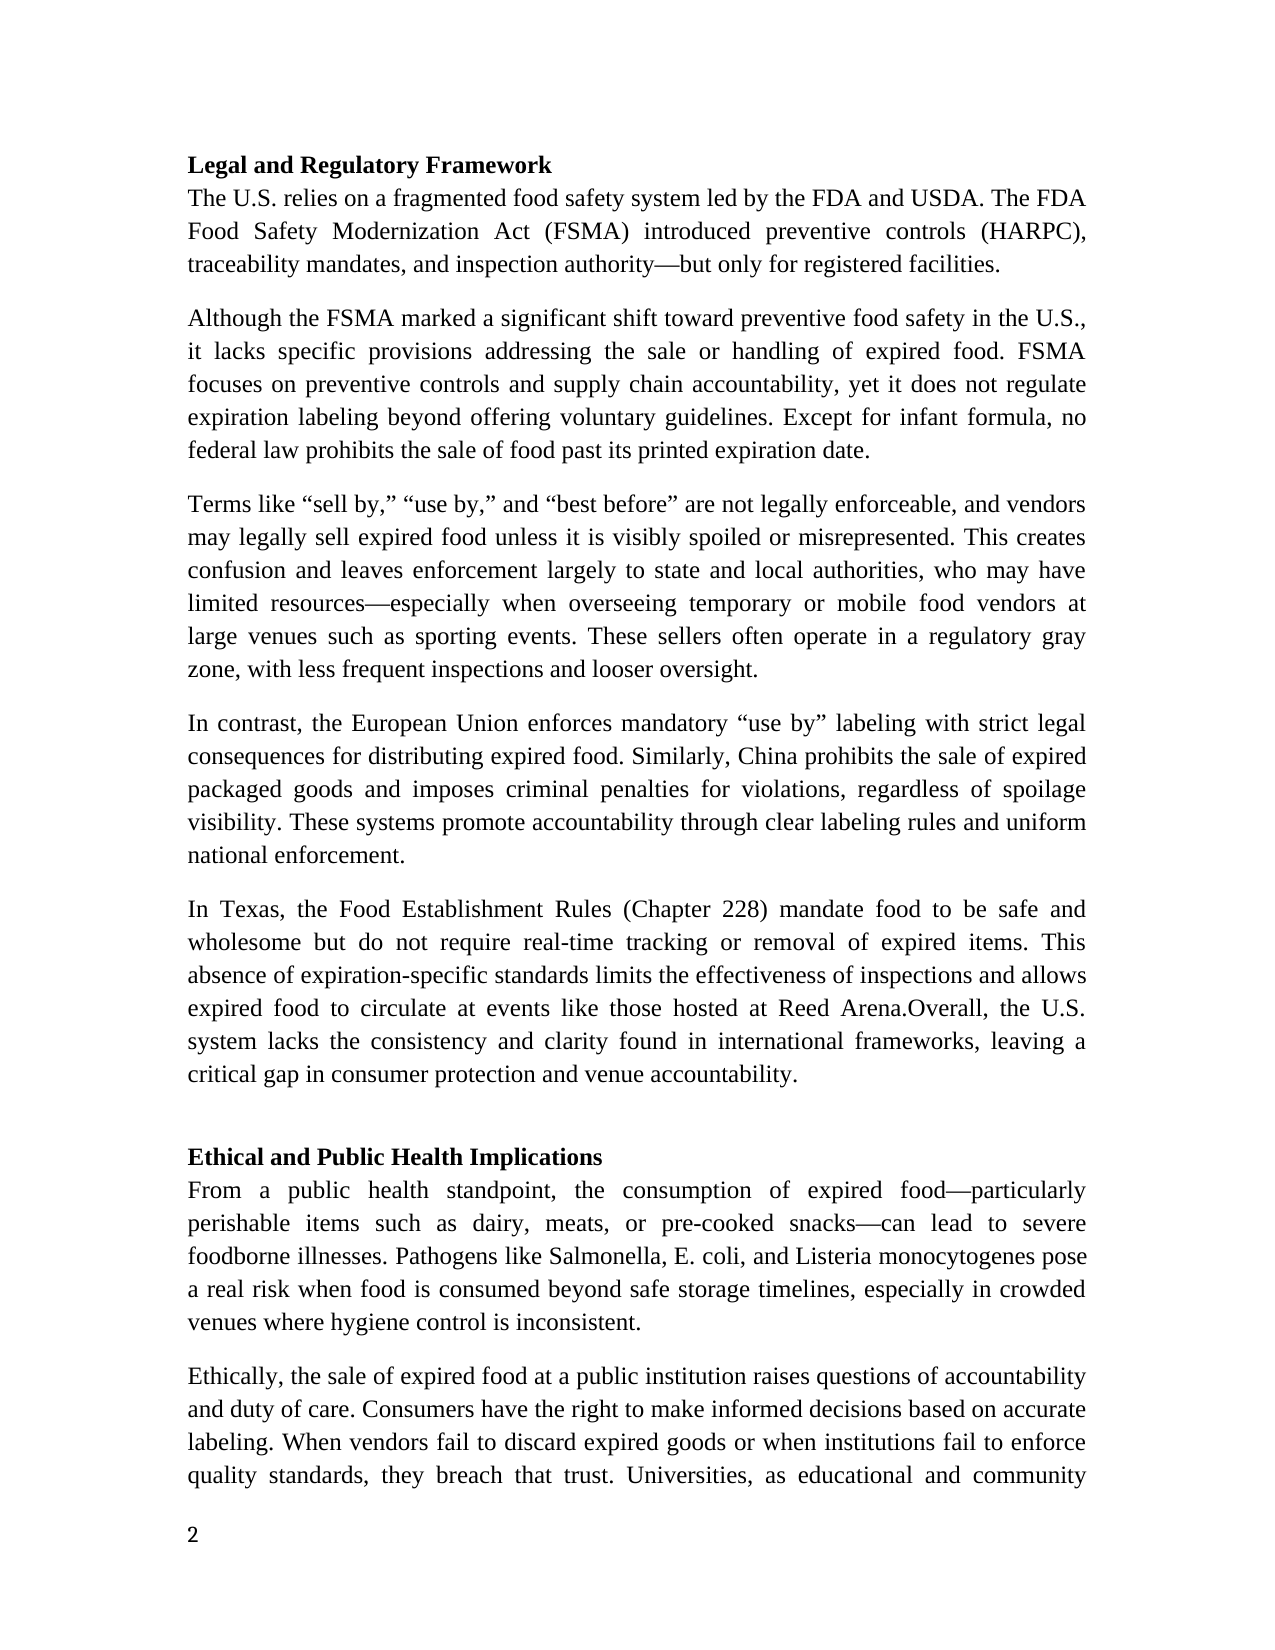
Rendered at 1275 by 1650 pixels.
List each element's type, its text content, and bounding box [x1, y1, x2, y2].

text From a public health standpoint, the consumption of expired food—particularly perishable items such as dairy, meats, or pre-cooked snacks—can lead to severe foodborne illnesses. Pathogens like Salmonella, E. coli, and Listeria monocytogenes pose a real risk when food is consumed beyond safe storage timelines, especially in crowded venues where hygiene control is inconsistent. [187, 1175, 1087, 1336]
text In Texas, the Food Establishment Rules (Chapter 228) mandate food to be safe and wholesome but do not require real-time tracking or removal of expired items. This absence of expiration-specific standards limits the effectiveness of inspections and allows expired food to circulate at events like those hosted at Reed Arena.Overall, the U.S. system lacks the consistency and clarity found in international frameworks, leaving a critical gap in consumer protection and venue accountability. [187, 894, 1087, 1088]
subtitle Legal and Regulatory Framework [187, 150, 1087, 179]
text The U.S. relies on a fragmented food safety system led by the FDA and USDA. The FDA Food Safety Modernization Act (FSMA) introduced preventive controls (HARPC), traceability mandates, and inspection authority—but only for registered facilities. [187, 183, 1087, 278]
text In contrast, the European Union enforces mandatory “use by” labeling with strict legal consequences for distributing expired food. Similarly, China prohibits the sale of expired packaged goods and imposes criminal penalties for violations, regardless of spoilage visibility. These systems promote accountability through clear labeling rules and uniform national enforcement. [187, 708, 1087, 869]
text Terms like “sell by,” “use by,” and “best before” are not legally enforceable, and vendors may legally sell expired food unless it is visibly spoiled or misrepresented. This creates confusion and leaves enforcement largely to state and local authorities, who may have limited resources—especially when overseeing temporary or mobile food vendors at large venues such as sporting events. These sellers often operate in a regulatory gray zone, with less frequent inspections and looser oversight. [187, 489, 1087, 683]
subtitle Ethical and Public Health Implications [187, 1142, 1087, 1171]
text Although the FSMA marked a significant shift toward preventive food safety in the U.S., it lacks specific provisions addressing the sale or handling of expired food. FSMA focuses on preventive controls and supply chain accountability, yet it does not regulate expiration labeling beyond offering voluntary guidelines. Except for infant formula, no federal law prohibits the sale of food past its printed expiration date. [187, 303, 1087, 464]
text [187, 1361, 1087, 1489]
